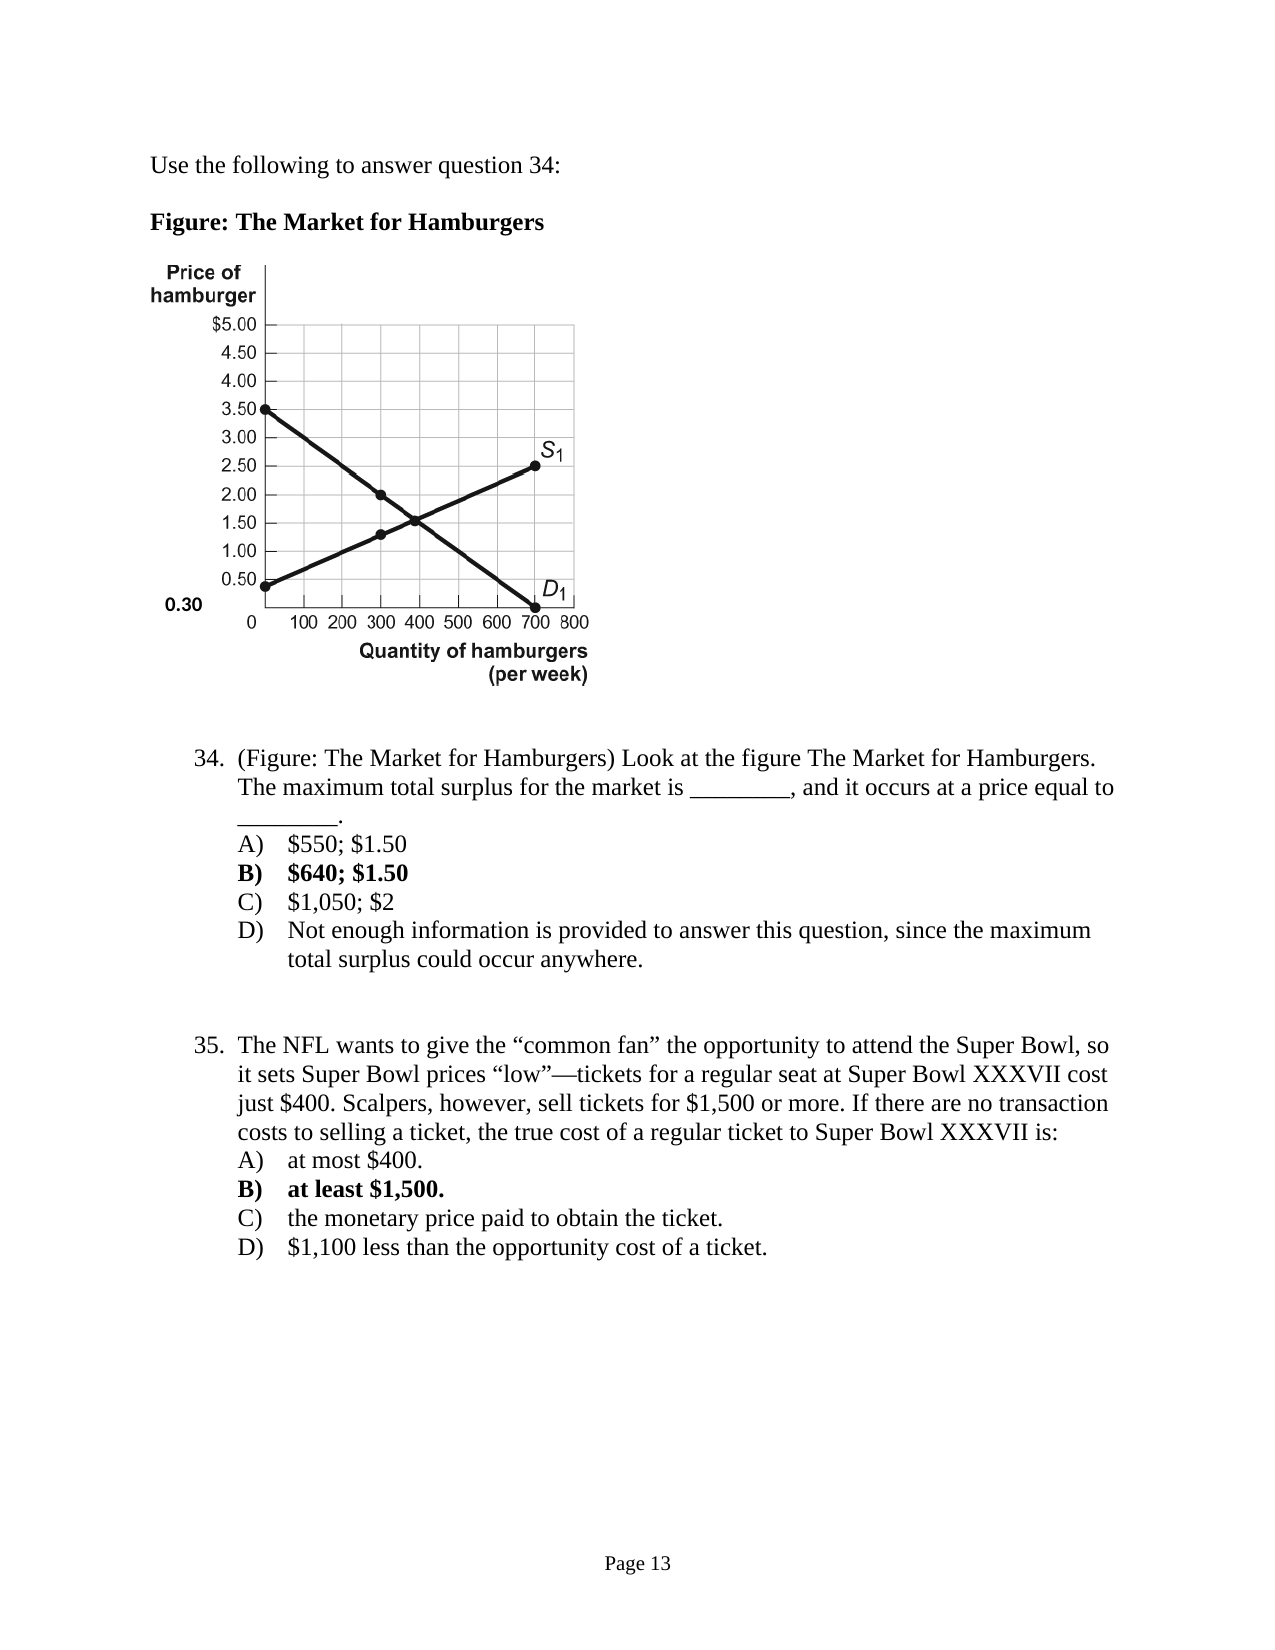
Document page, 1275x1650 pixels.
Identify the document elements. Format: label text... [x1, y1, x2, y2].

table_cell the monetary price paid to obtain the ticket. [281, 1203, 1131, 1232]
table_cell $640; $1.50 [281, 858, 1131, 887]
table_cell B) [231, 858, 281, 887]
table_header The NFL wants to give the “common fan” the opportunity to attend the Super Bowl, so it sets Super Bowl prices “low”—tickets for a regular seat at Super Bowl XXXVII cost just $400. Scalpers, however, sell tickets for $1,500 or more. If there are no transaction costs to selling a ticket, the true cost of a regular ticket to Super Bowl XXXVII is: [231, 1030, 1131, 1145]
picture [150, 265, 593, 686]
table_header 34. [156, 743, 231, 829]
table_cell at most $400. [281, 1145, 1131, 1174]
table_cell $1,100 less than the opportunity cost of a ticket. [281, 1232, 1131, 1260]
table_cell at least $1,500. [281, 1174, 1131, 1203]
table_header (Figure: The Market for Hamburgers) Look at the figure The Market for Hamburgers. The maximum total surplus for the market is ________, and it occurs at a price equal to ________. [231, 743, 1131, 829]
text Use the following to answer question 34: [150, 150, 1125, 179]
table_cell B) [231, 1174, 281, 1203]
table_cell A) [231, 1145, 281, 1174]
table_cell $1,050; $2 [281, 887, 1131, 915]
table_cell Not enough information is provided to answer this question, since the maximum total surplus could occur anywhere. [281, 915, 1131, 973]
table_cell $550; $1.50 [281, 829, 1131, 858]
table_cell C) [231, 1203, 281, 1232]
text Figure: The Market for Hamburgers [150, 207, 1125, 236]
table_cell D) [231, 1232, 281, 1260]
table_header 35. [156, 1030, 231, 1145]
table_cell D) [231, 915, 281, 973]
table_cell C) [231, 887, 281, 915]
table_cell A) [231, 829, 281, 858]
